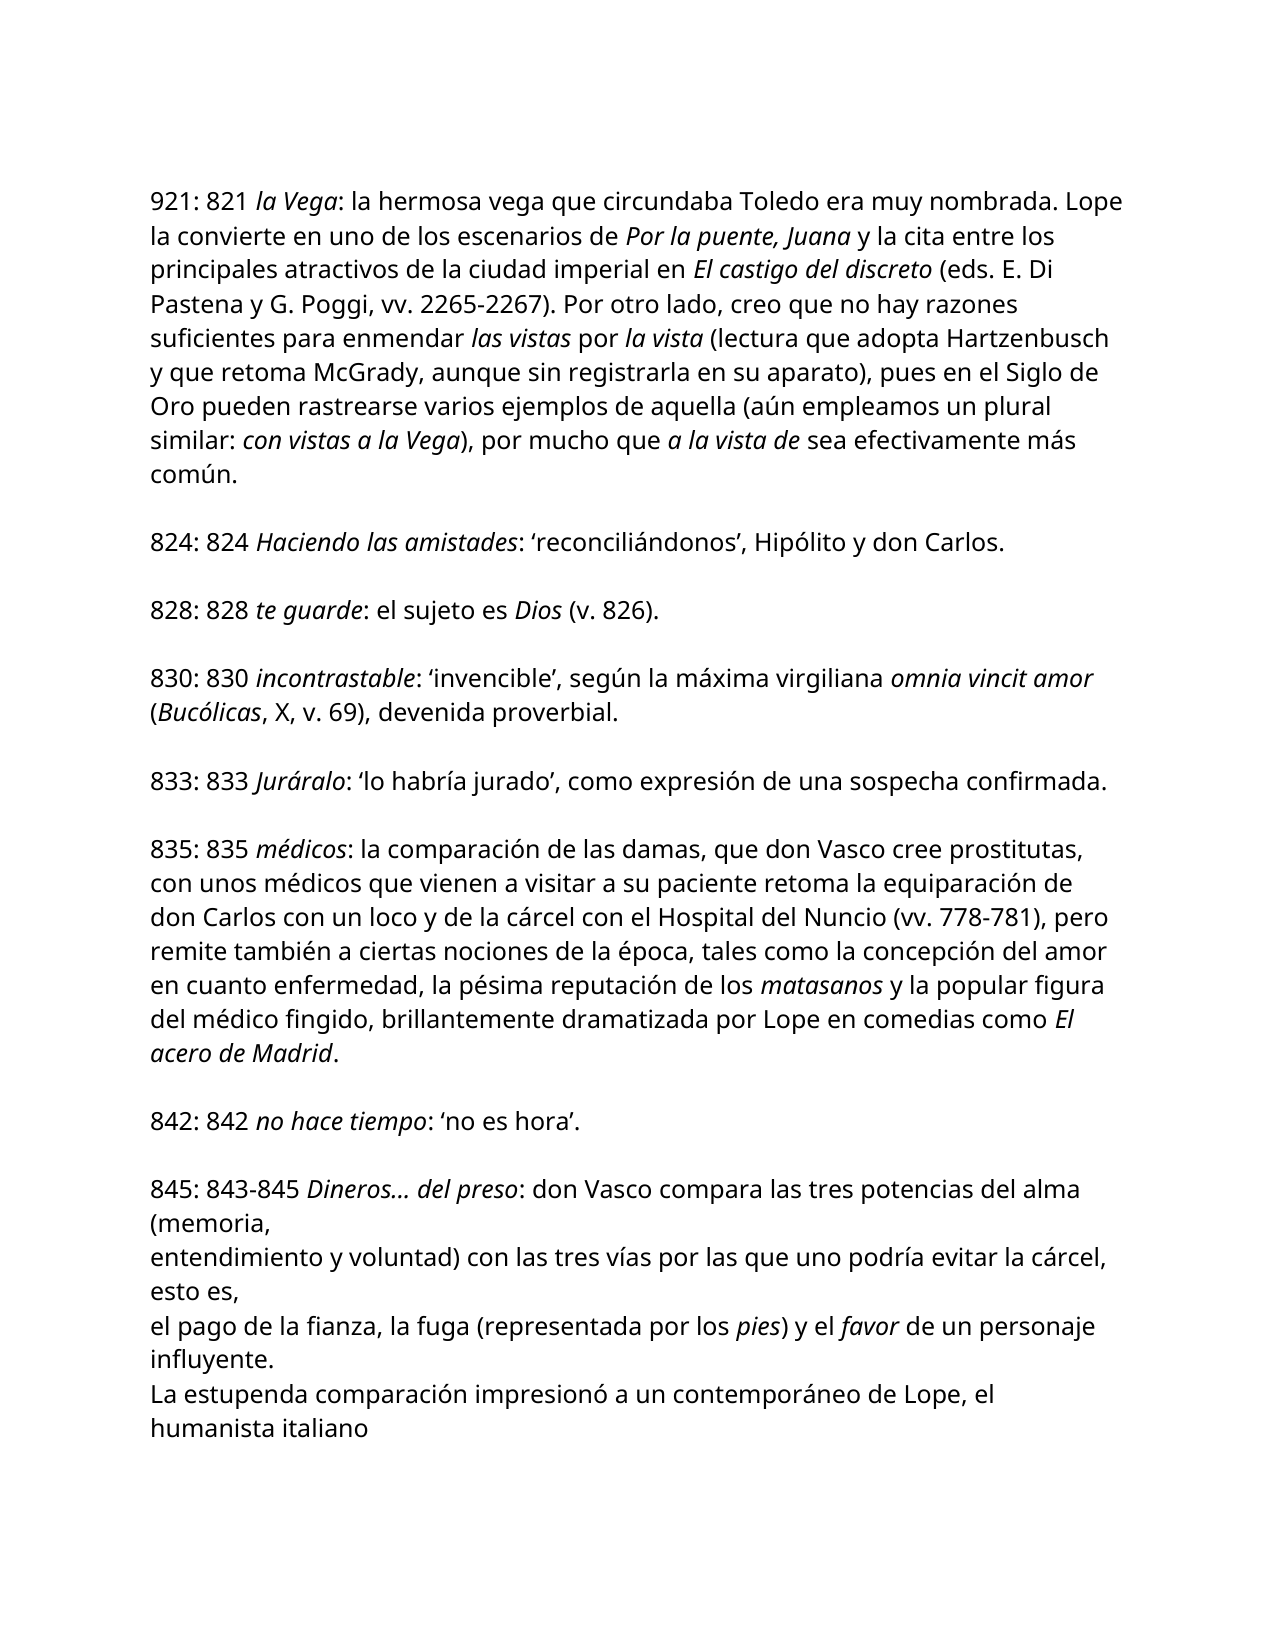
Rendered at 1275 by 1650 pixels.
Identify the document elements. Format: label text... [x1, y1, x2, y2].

text 842: 842 no hace tiempo: ‘no es hora’. [150, 1104, 1125, 1138]
text 830: 830 incontrastable: ‘invencible’, según la máxima virgiliana omnia vincit amor (Bucólicas, X, v. 69), devenida proverbial. [150, 661, 1125, 729]
text 921: 821 la Vega: la hermosa vega que circundaba Toledo era muy nombrada. Lope la convierte en uno de los escenarios de Por la puente, Juana y la cita entre los principales atractivos de la ciudad imperial en El castigo del discreto (eds. E. Di Pastena y G. Poggi, vv. 2265-2267). Por otro lado, creo que no hay razones suficientes para enmendar las vistas por la vista (lectura que adopta Hartzenbusch y que retoma McGrady, aunque sin registrarla en su aparato), pues en el Siglo de Oro pueden rastrearse varios ejemplos de aquella (aún empleamos un plural similar: con vistas a la Vega), por mucho que a la vista de sea efectivamente más común. [150, 184, 1125, 491]
text La estupenda comparación impresionó a un contemporáneo de Lope, el humanista italiano [150, 1376, 1125, 1444]
text el pago de la fianza, la fuga (representada por los pies) y el favor de un personaje influyente. [150, 1308, 1125, 1376]
text 833: 833 Juráralo: ‘lo habría jurado’, como expresión de una sospecha confirmada. [150, 763, 1125, 797]
text 828: 828 te guarde: el sujeto es Dios (v. 826). [150, 593, 1125, 627]
text 835: 835 médicos: la comparación de las damas, que don Vasco cree prostitutas, con unos médicos que vienen a visitar a su paciente retoma la equiparación de don Carlos con un loco y de la cárcel con el Hospital del Nuncio (vv. 778-781), pero remite también a ciertas nociones de la época, tales como la concepción del amor en cuanto enfermedad, la pésima reputación de los matasanos y la popular figura del médico fingido, brillantemente dramatizada por Lope en comedias como El acero de Madrid. [150, 831, 1125, 1070]
text entendimiento y voluntad) con las tres vías por las que uno podría evitar la cárcel, esto es, [150, 1240, 1125, 1308]
text 845: 843-845 Dineros... del preso: don Vasco compara las tres potencias del alma (memoria, [150, 1172, 1125, 1240]
text 824: 824 Haciendo las amistades: ‘reconciliándonos’, Hipólito y don Carlos. [150, 525, 1125, 559]
